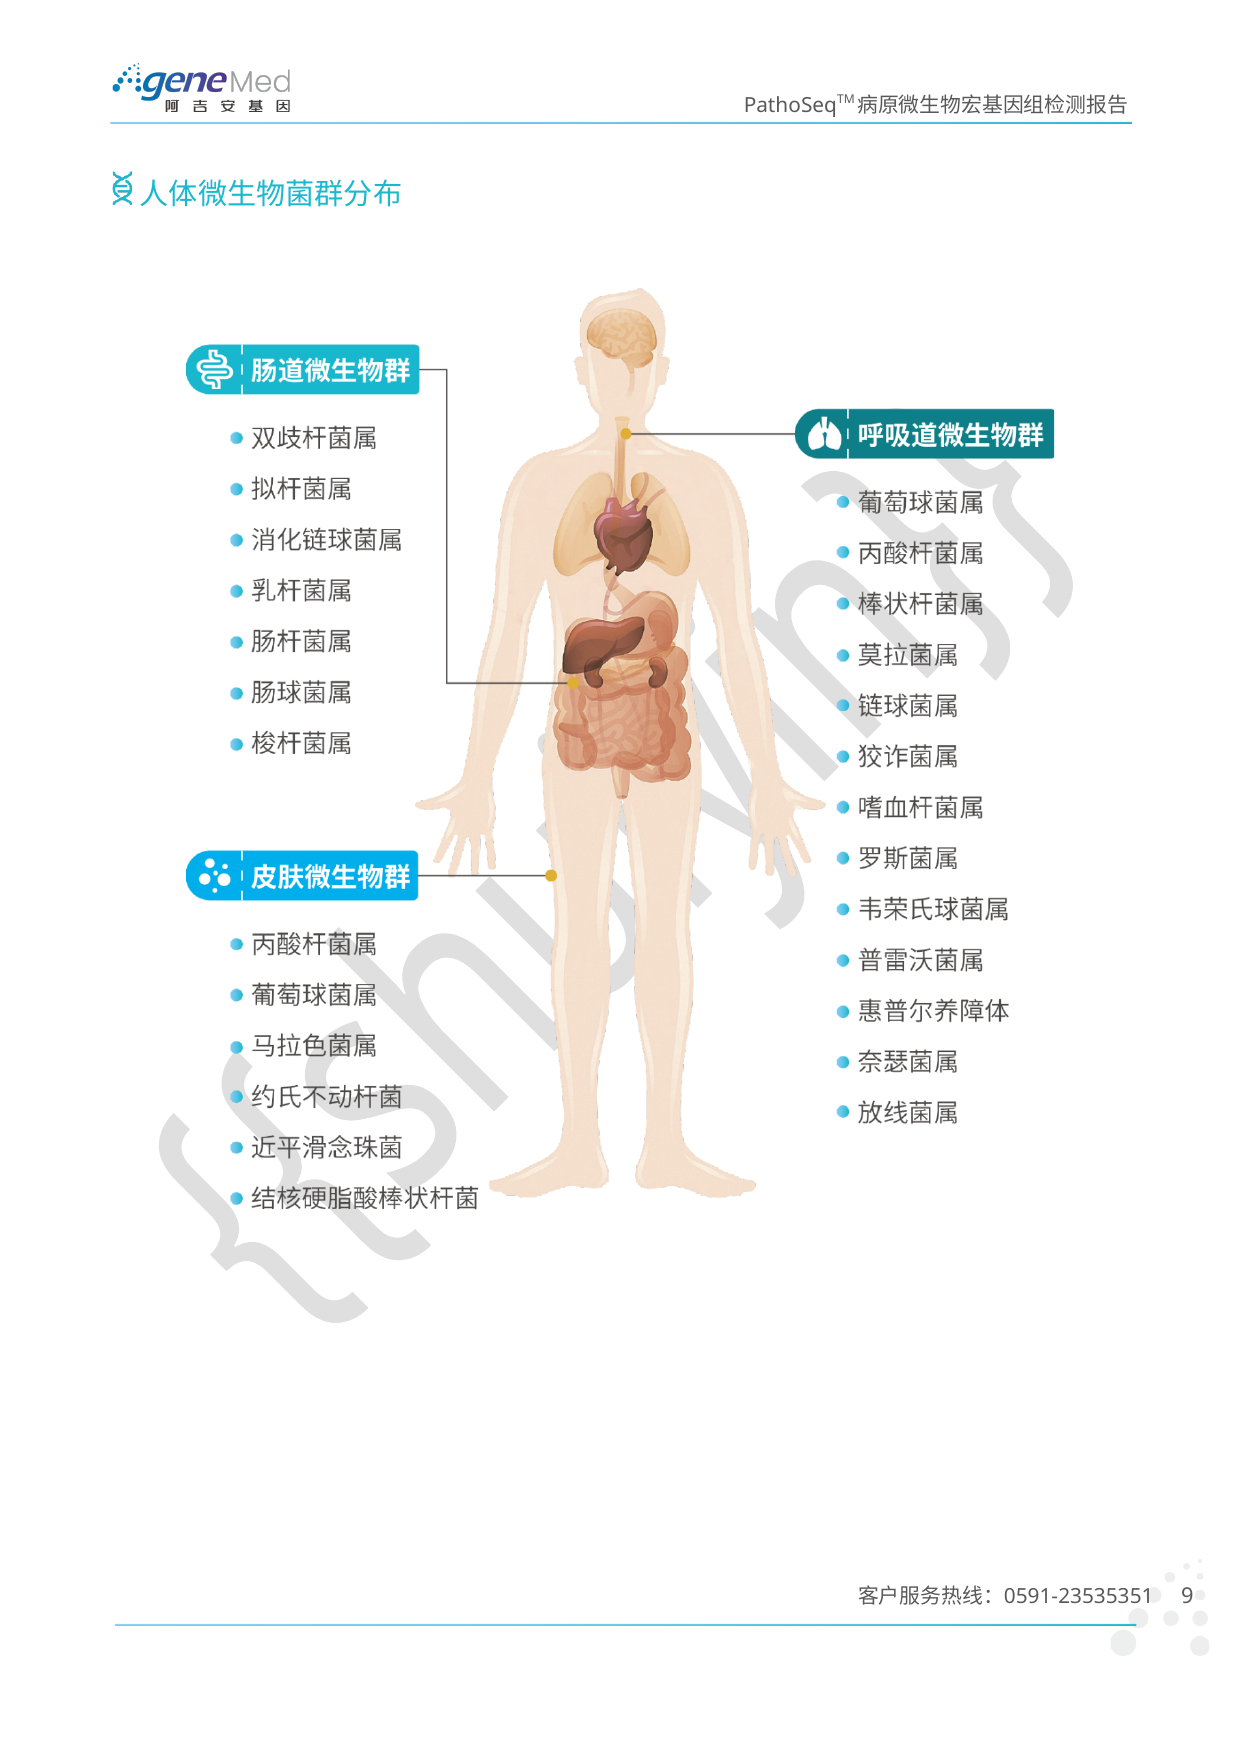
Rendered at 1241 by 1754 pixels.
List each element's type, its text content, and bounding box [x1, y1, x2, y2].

picture [279, 865, 303, 888]
picture [200, 874, 210, 884]
picture [114, 1559, 1210, 1656]
picture [110, 117, 1132, 124]
picture [358, 864, 382, 888]
picture [205, 859, 214, 867]
picture [252, 864, 275, 888]
picture [332, 865, 356, 888]
picture [306, 865, 329, 888]
picture [112, 63, 290, 112]
picture [218, 874, 230, 885]
picture [112, 171, 132, 205]
text 人体微生物菌群分布 [112, 171, 1128, 236]
picture [186, 288, 1055, 1234]
picture [385, 865, 409, 888]
